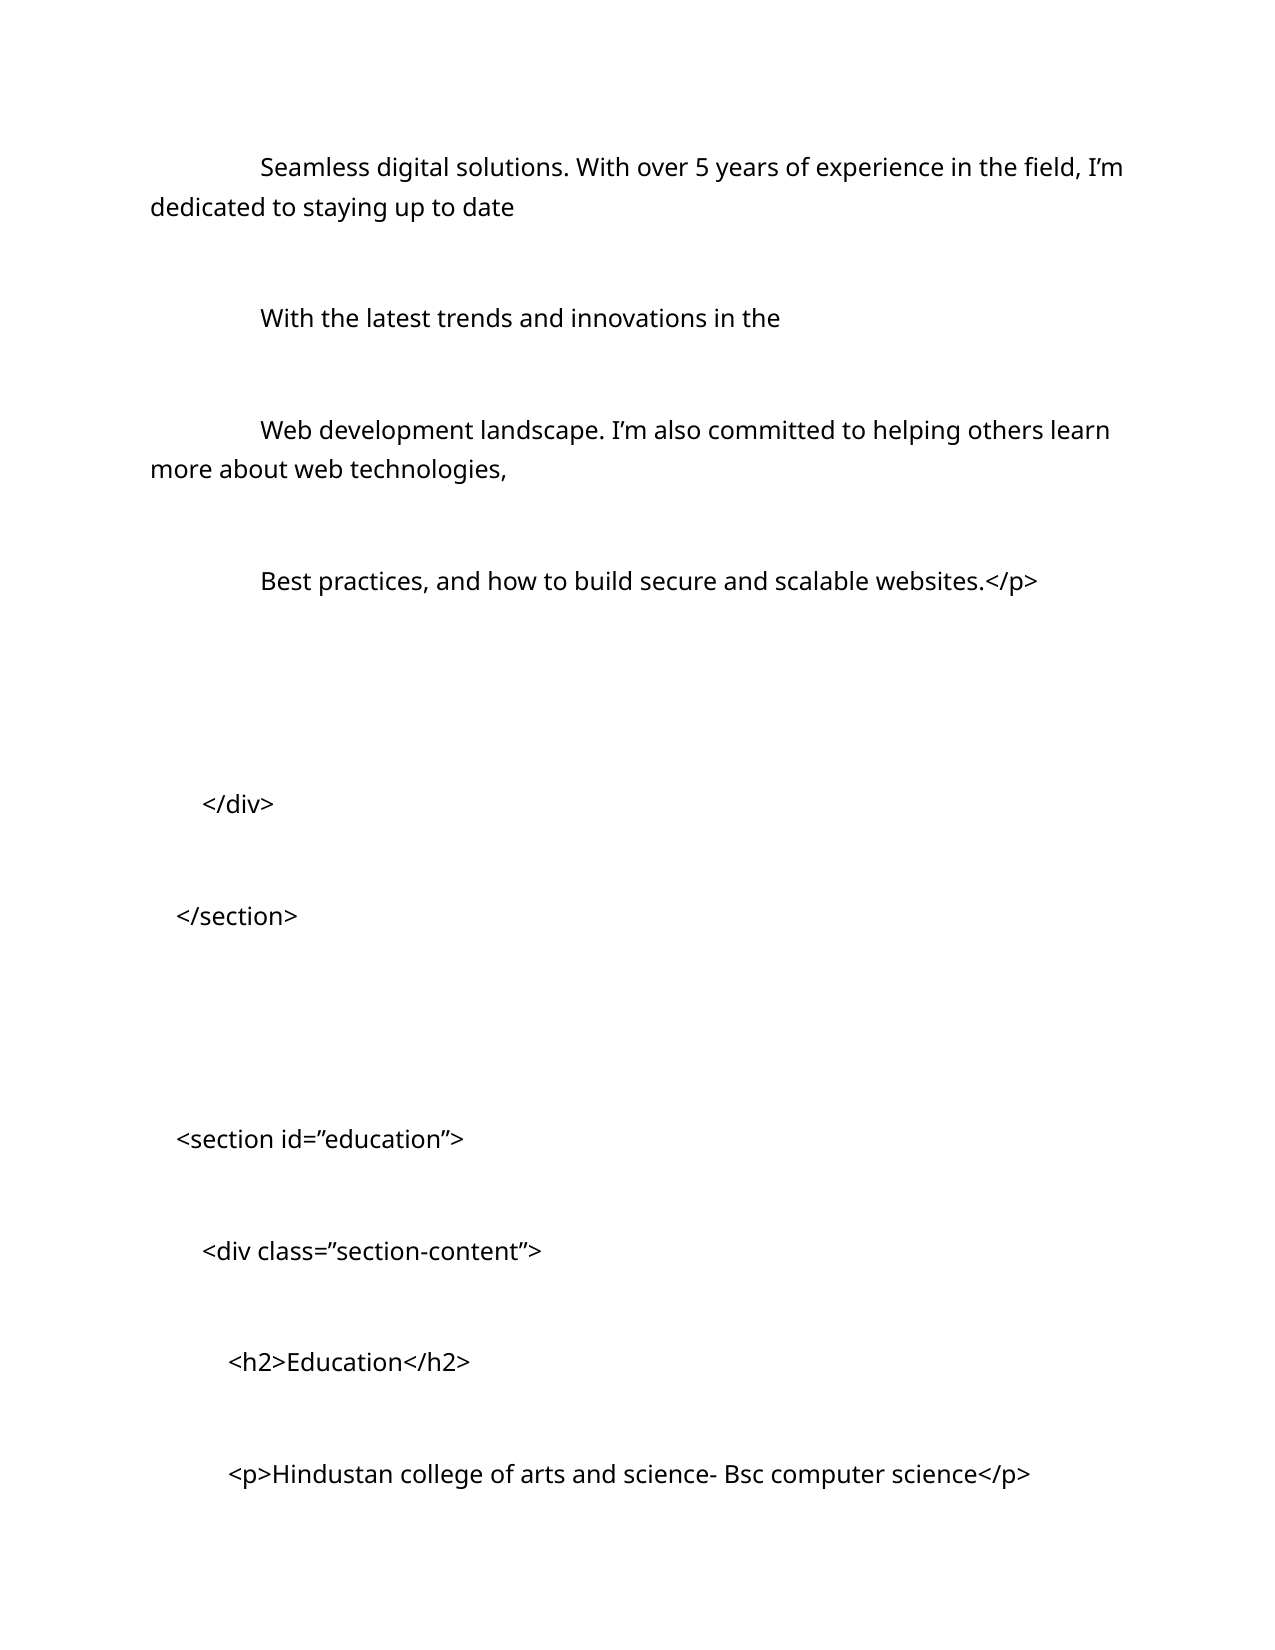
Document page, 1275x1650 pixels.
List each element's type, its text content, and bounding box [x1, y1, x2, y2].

text With the latest trends and innovations in the [150, 301, 1125, 335]
text </section> [150, 898, 1125, 932]
text <h2>Education</h2> [150, 1345, 1125, 1379]
text Best practices, and how to build secure and scalable websites.</p> [150, 563, 1125, 597]
text <p>Hindustan college of arts and science- Bsc computer science</p> [150, 1457, 1125, 1491]
text <section id=”education”> [150, 1122, 1125, 1156]
text </div> [150, 787, 1125, 821]
text <div class=”section-content”> [150, 1233, 1125, 1267]
text Web development landscape. I’m also committed to helping others learn more about web technologies, [150, 412, 1125, 486]
text Seamless digital solutions. With over 5 years of experience in the field, I’m dedicated to staying up to date [150, 150, 1125, 223]
